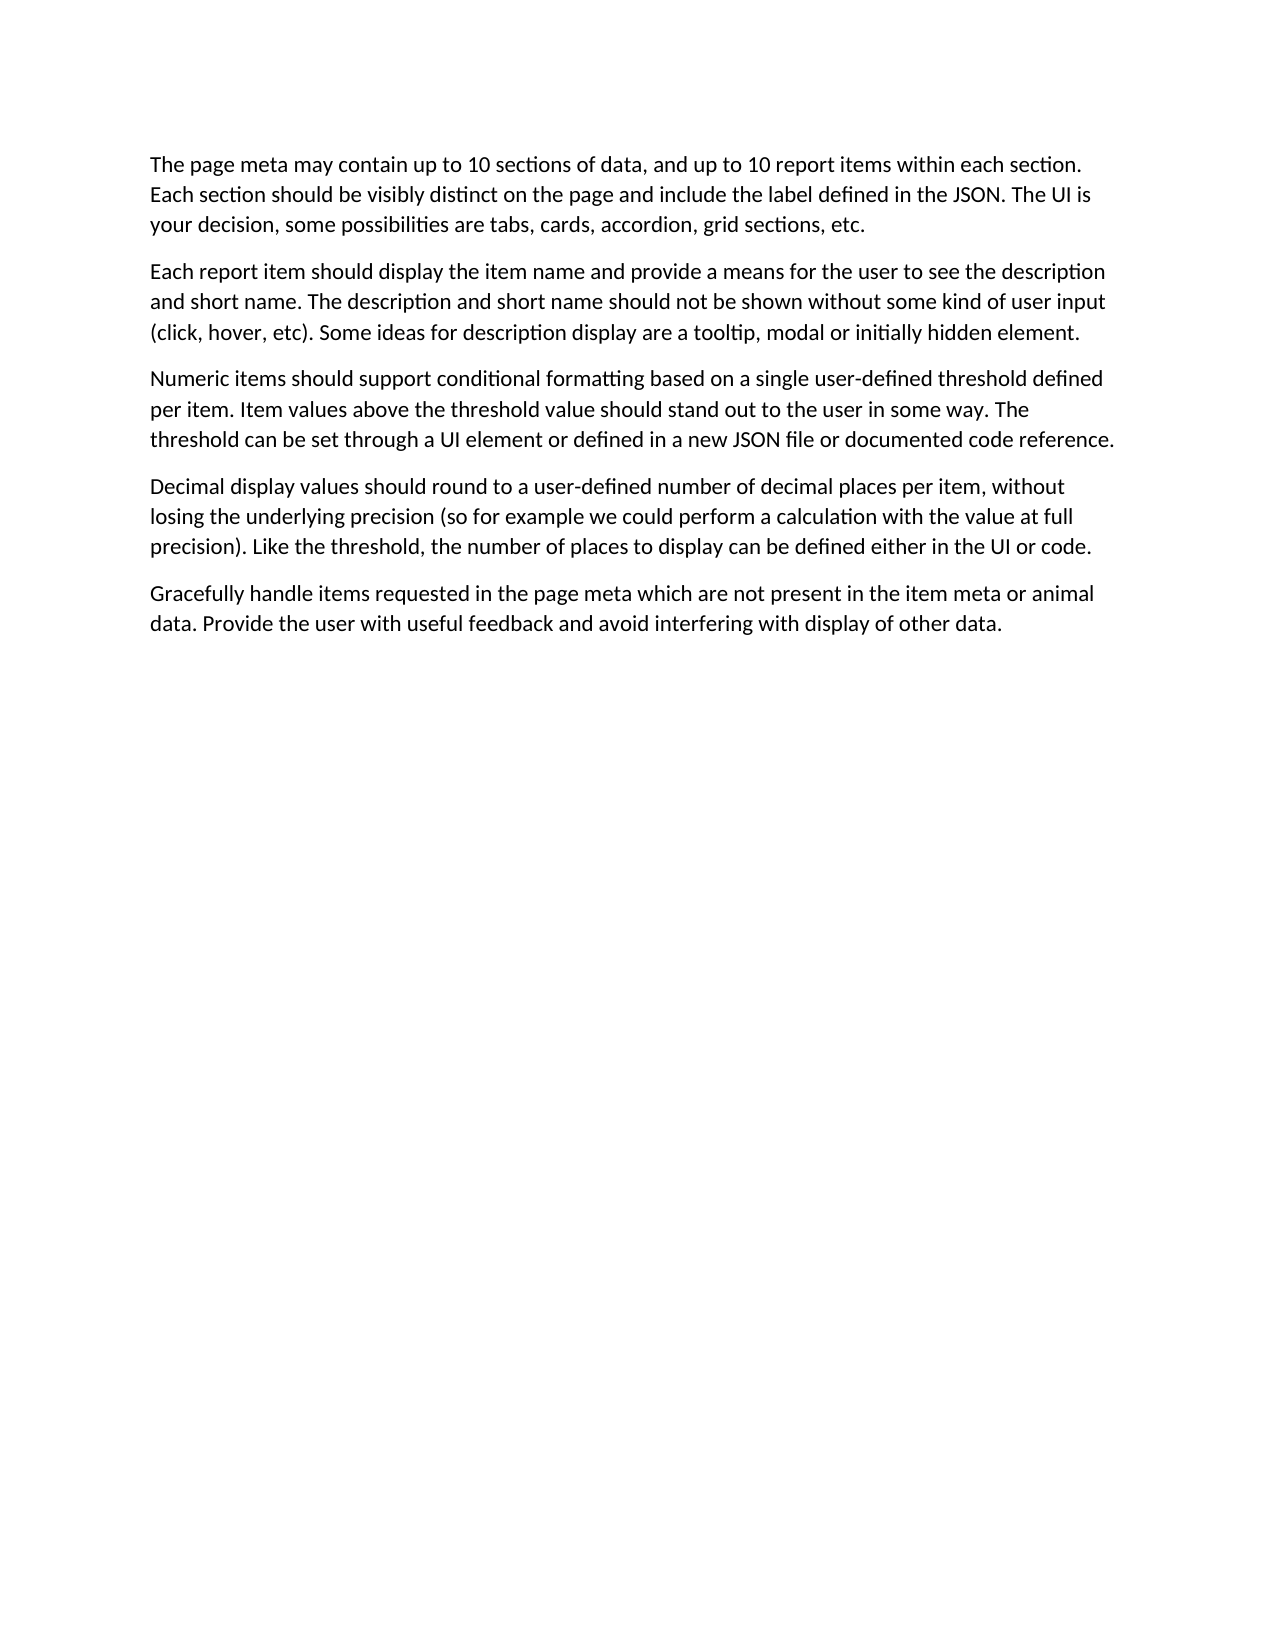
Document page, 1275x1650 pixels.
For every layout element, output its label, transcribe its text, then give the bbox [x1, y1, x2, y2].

text The page meta may contain up to 10 sections of data, and up to 10 report items within each section. Each section should be visibly distinct on the page and include the label defined in the JSON. The UI is your decision, some possibilities are tabs, cards, accordion, grid sections, etc. [150, 150, 1125, 238]
text Numeric items should support conditional formatting based on a single user-defined threshold defined per item. Item values above the threshold value should stand out to the user in some way. The threshold can be set through a UI element or defined in a new JSON file or documented code reference. [150, 364, 1125, 453]
text Decimal display values should round to a user-defined number of decimal places per item, without losing the underlying precision (so for example we could perform a calculation with the value at full precision). Like the threshold, the number of places to display can be defined either in the UI or code. [150, 472, 1125, 560]
text Each report item should display the item name and provide a means for the user to see the description and short name. The description and short name should not be shown without some kind of user input (click, hover, etc). Some ideas for description display are a tooltip, modal or initially hidden element. [150, 257, 1125, 346]
text Gracefully handle items requested in the page meta which are not present in the item meta or animal data. Provide the user with useful feedback and avoid interfering with display of other data. [150, 579, 1125, 637]
